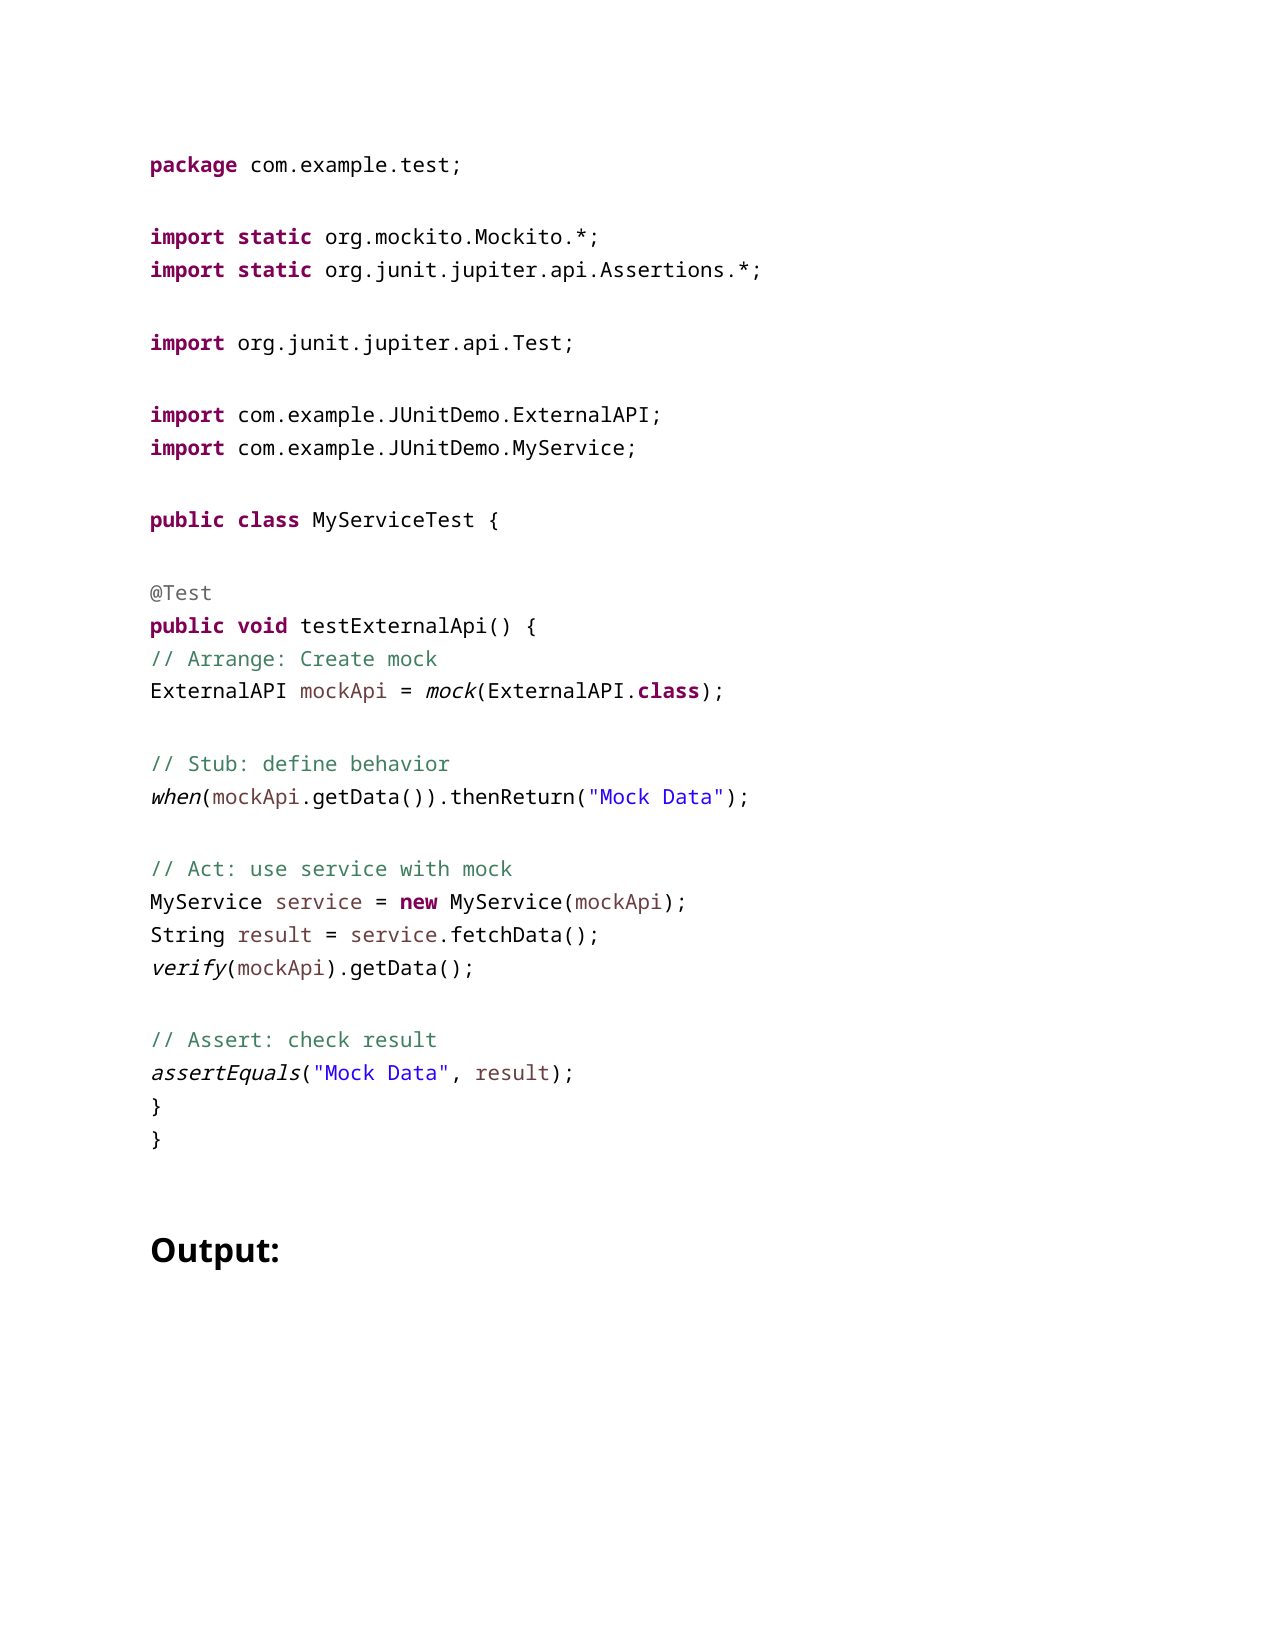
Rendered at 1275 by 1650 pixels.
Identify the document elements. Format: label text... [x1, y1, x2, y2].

text // Stub: define behavior [150, 749, 1125, 777]
text verify(mockApi).getData(); [150, 953, 1125, 981]
text public void testExternalApi() { [150, 611, 1125, 639]
text package com.example.test; [150, 150, 1125, 178]
text when(mockApi.getData()).thenReturn("Mock Data"); [150, 782, 1125, 810]
text } [150, 1091, 1125, 1120]
text // Assert: check result [150, 1025, 1125, 1054]
text ExternalAPI mockApi = mock(ExternalAPI.class); [150, 677, 1125, 705]
text MyService service = new MyService(mockApi); [150, 887, 1125, 916]
text import static org.junit.jupiter.api.Assertions.*; [150, 255, 1125, 284]
text // Arrange: Create mock [150, 644, 1125, 672]
text public class MyServiceTest { [150, 505, 1125, 534]
text import com.example.JUnitDemo.ExternalAPI; [150, 400, 1125, 428]
text import org.junit.jupiter.api.Test; [150, 328, 1125, 356]
text // Act: use service with mock [150, 854, 1125, 883]
text @Test [150, 578, 1125, 606]
text Output: [150, 1226, 1125, 1272]
text import com.example.JUnitDemo.MyService; [150, 433, 1125, 461]
text assertEquals("Mock Data", result); [150, 1058, 1125, 1087]
text String result = service.fetchData(); [150, 920, 1125, 948]
text import static org.mockito.Mockito.*; [150, 222, 1125, 251]
text } [150, 1124, 1125, 1153]
